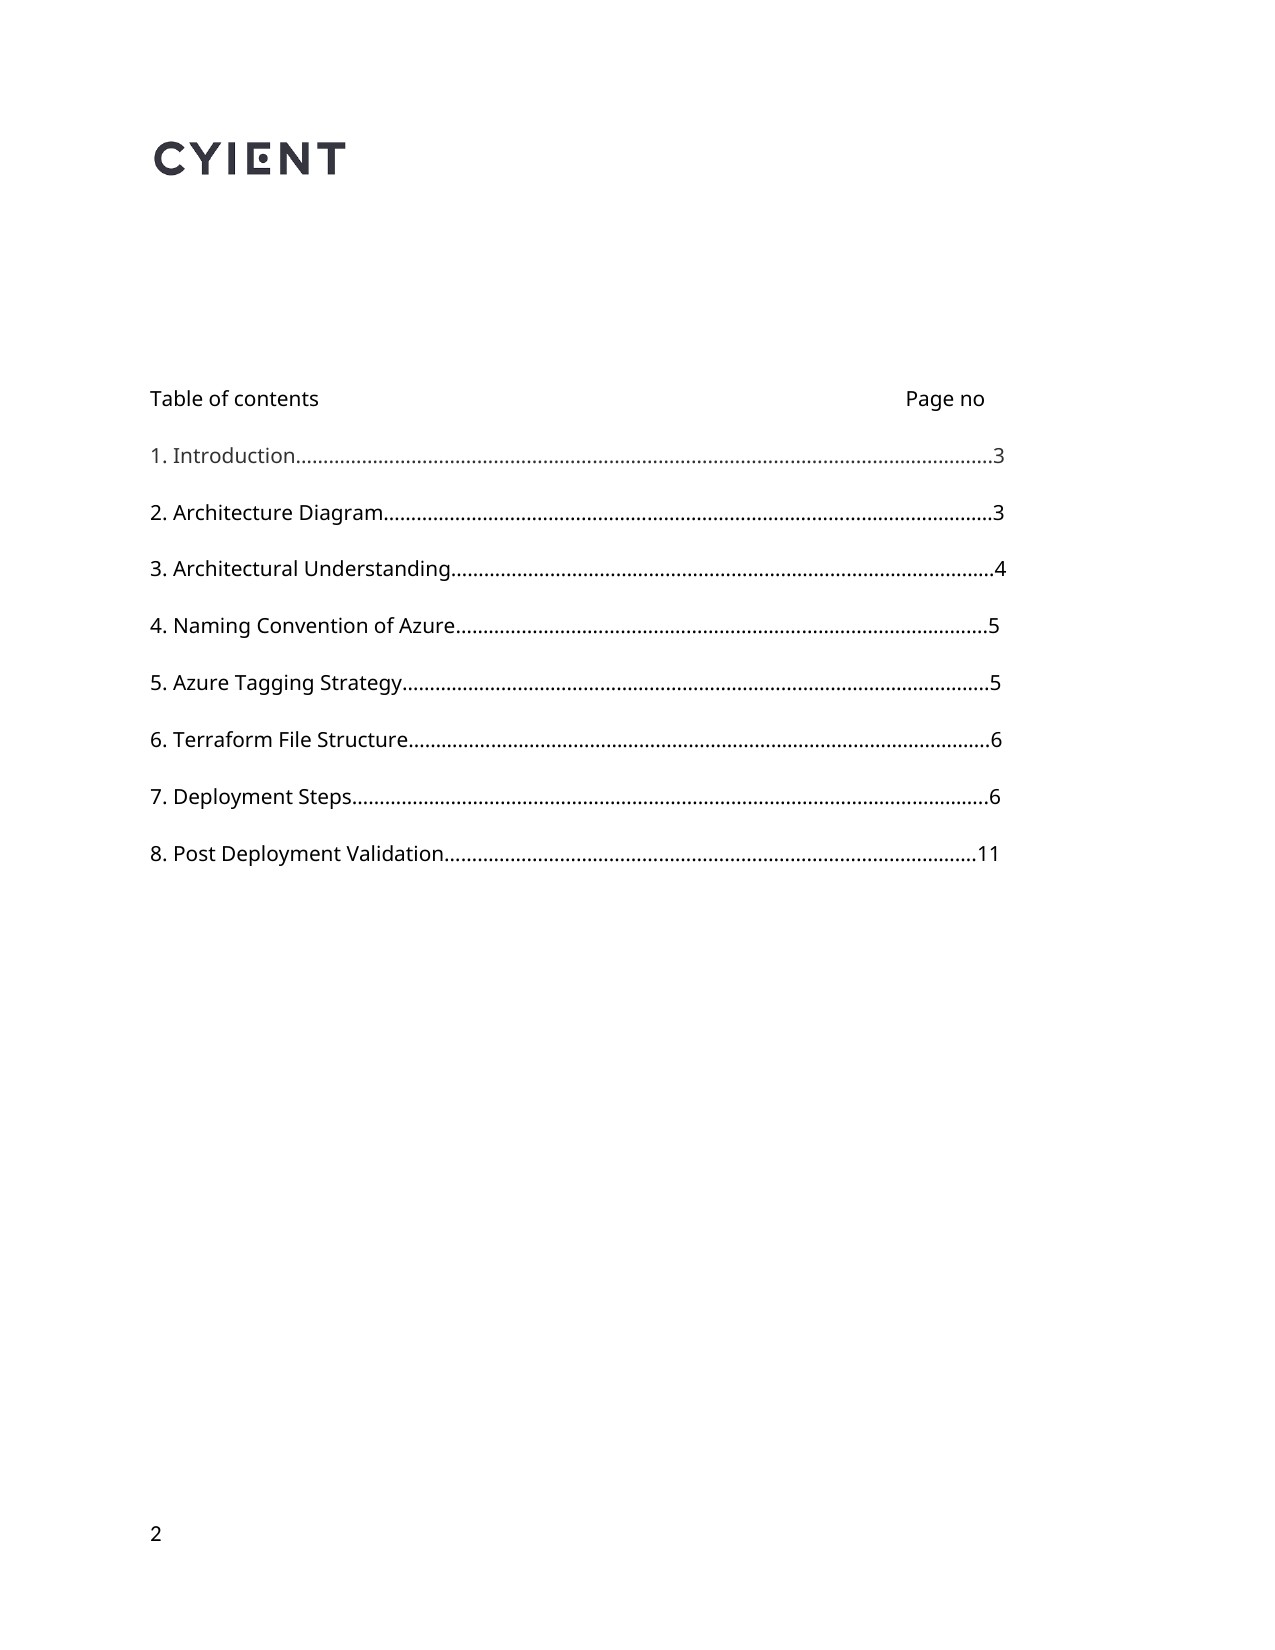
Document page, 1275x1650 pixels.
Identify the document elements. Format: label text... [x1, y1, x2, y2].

text Table of contents Page no [150, 384, 1125, 413]
text 4. Naming Convention of Azure…………………………………………………………………………………….5 [150, 611, 1125, 640]
picture [150, 103, 349, 214]
text 3. Architectural Understanding………………………………………………………………………………………4 [150, 554, 1125, 583]
text 5. Azure Tagging Strategy……………………………………………………………………………………………..5 [150, 668, 1125, 697]
text 1. Introduction……………………………………………………………………………………………………………….3 [150, 441, 1125, 469]
text 2. Architecture Diagram…………………………………………………………………………………………………3 [150, 498, 1125, 526]
text 6. Terraform File Structure…………………………………………………………………………………………….6 [150, 725, 1125, 753]
text 8. Post Deployment Validation…………………………………………………………………………………….11 [150, 839, 1125, 867]
text 7. Deployment Steps……………………………………………………………………………………………………..6 [150, 782, 1125, 810]
